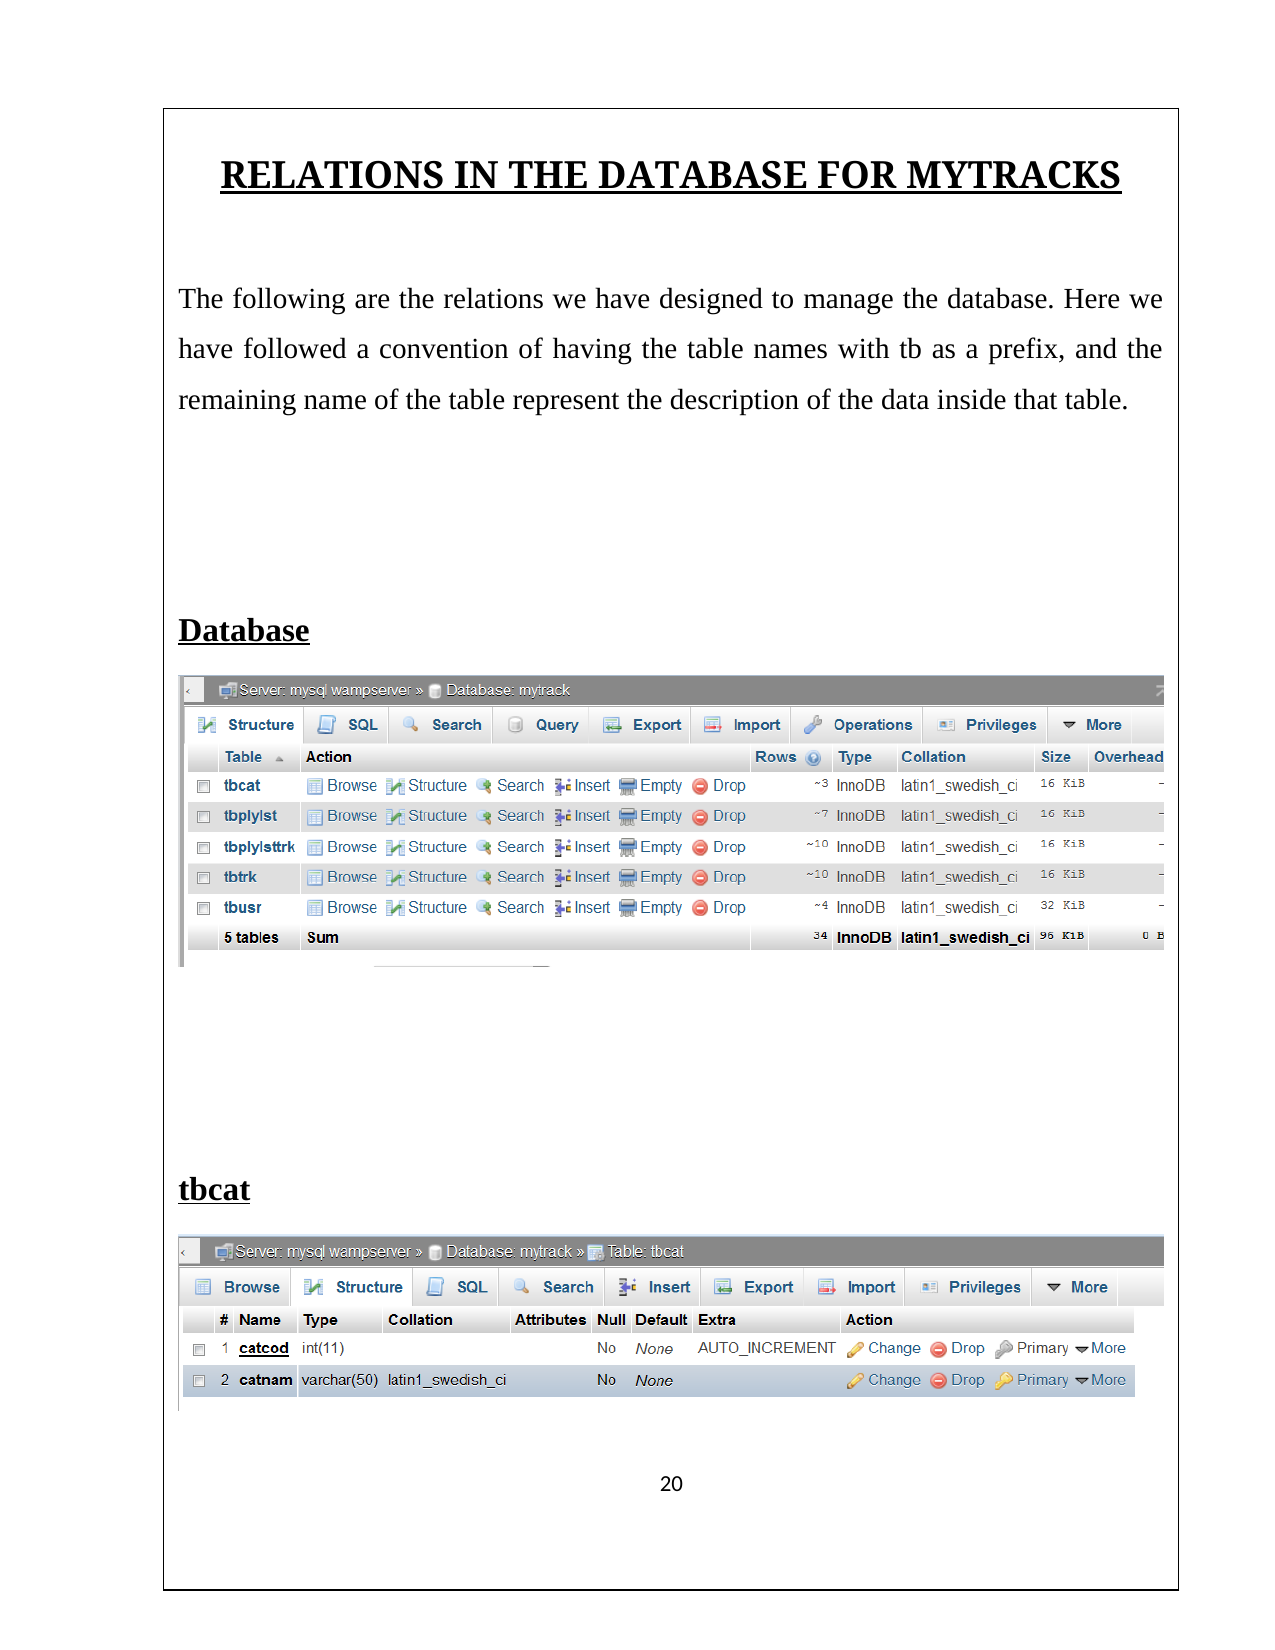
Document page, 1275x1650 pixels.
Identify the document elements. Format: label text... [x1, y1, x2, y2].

text tbcat [178, 1169, 1164, 1208]
subtitle The following are the relations we have designed to manage the database. Here we have followed a convention of having the table names with tb as a prefix, and the remaining name of the table represent the description of the data inside that table. [178, 281, 1164, 415]
picture [178, 1234, 1164, 1411]
picture [178, 675, 1164, 967]
text Database [178, 610, 1164, 648]
subtitle Relations in the database for Mytracks [178, 148, 1164, 199]
